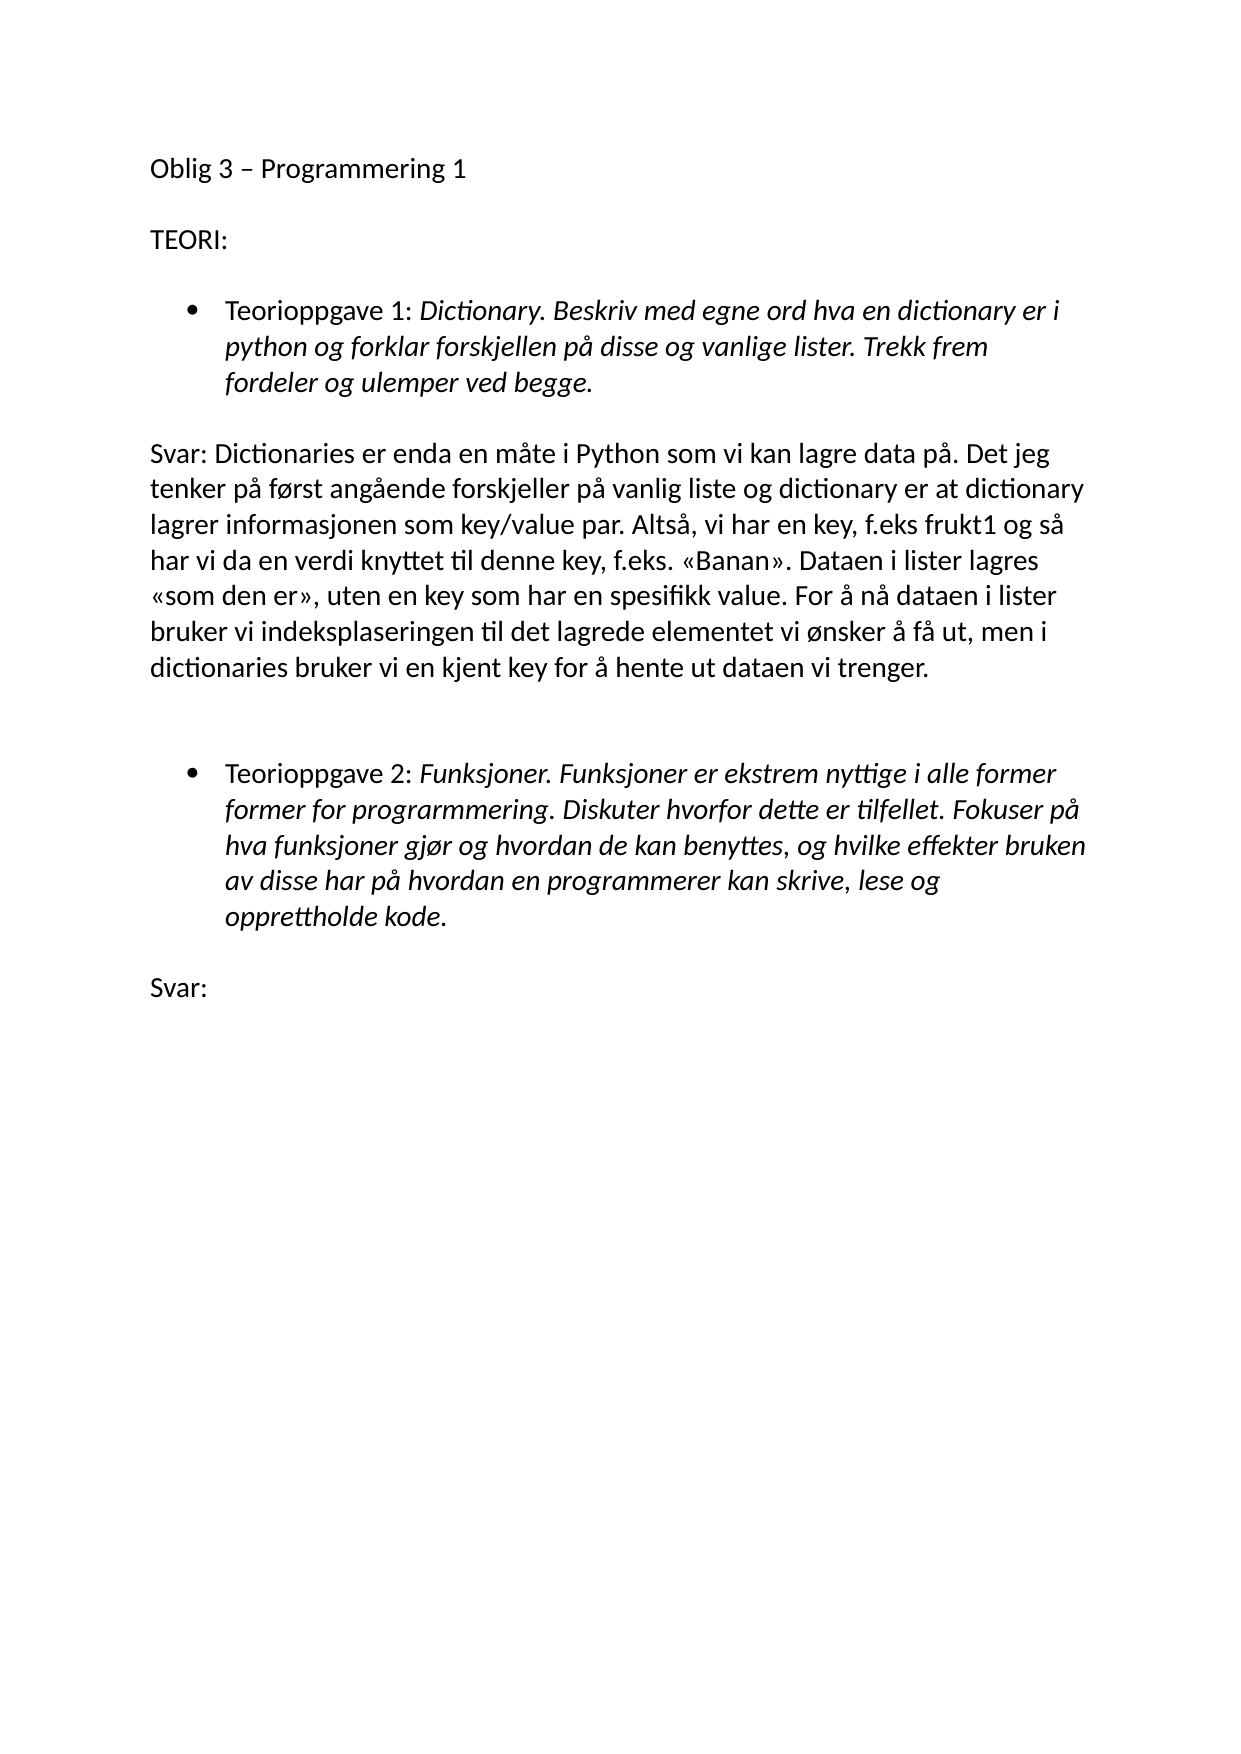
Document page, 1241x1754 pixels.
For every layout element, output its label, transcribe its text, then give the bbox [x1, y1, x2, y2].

text Svar: Dictionaries er enda en måte i Python som vi kan lagre data på. Det jeg tenker på først angående forskjeller på vanlig liste og dictionary er at dictionary lagrer informasjonen som key/value par. Altså, vi har en key, f.eks frukt1 og så har vi da en verdi knyttet til denne key, f.eks. «Banan». Dataen i lister lagres «som den er», uten en key som har en spesifikk value. For å nå dataen i lister bruker vi indeksplaseringen til det lagrede elementet vi ønsker å få ut, men i dictionaries bruker vi en kjent key for å hente ut dataen vi trenger. [150, 435, 1090, 684]
text Svar: [150, 969, 1090, 1005]
text Oblig 3 – Programmering 1 [150, 150, 1090, 186]
list Teorioppgave 2: Funksjoner. Funksjoner er ekstrem nyttige i alle former former for prograrmmering. Diskuter hvorfor dette er tilfellet. Fokuser på hva funksjoner gjør og hvordan de kan benyttes, og hvilke effekter bruken av disse har på hvordan en programmerer kan skrive, lese og opprettholde kode. [187, 756, 1090, 934]
text TEORI: [150, 221, 1090, 257]
list Teorioppgave 1: Dictionary. Beskriv med egne ord hva en dictionary er i python og forklar forskjellen på disse og vanlige lister. Trekk frem fordeler og ulemper ved begge. [187, 292, 1090, 399]
